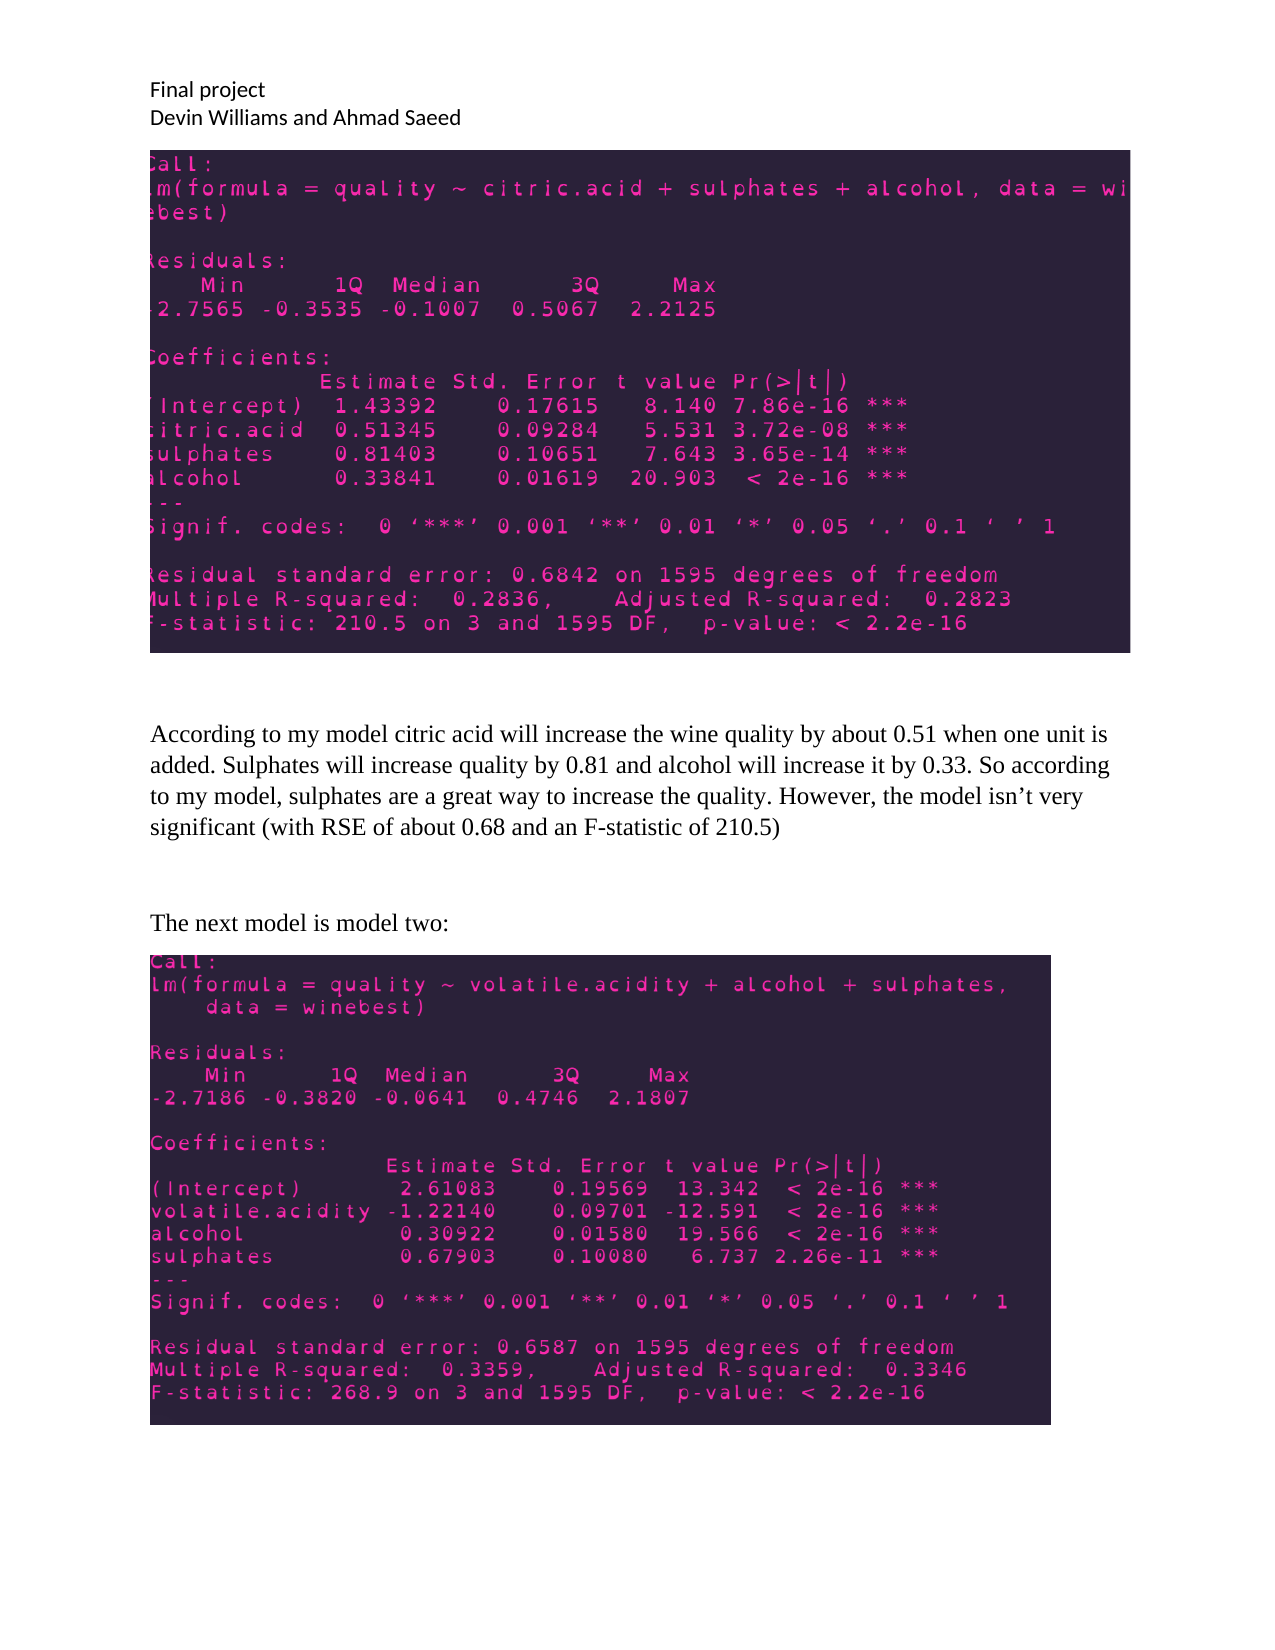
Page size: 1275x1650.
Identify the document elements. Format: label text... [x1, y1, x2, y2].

text According to my model citric acid will increase the wine quality by about 0.51 when one unit is added. Sulphates will increase quality by 0.81 and alcohol will increase it by 0.33. So according to my model, sulphates are a great way to increase the quality. However, the model isn’t very significant (with RSE of about 0.68 and an F-statistic of 210.5) [150, 719, 1125, 841]
picture [150, 150, 1131, 653]
text The next model is model two: [150, 908, 1125, 936]
picture [150, 955, 1051, 1425]
